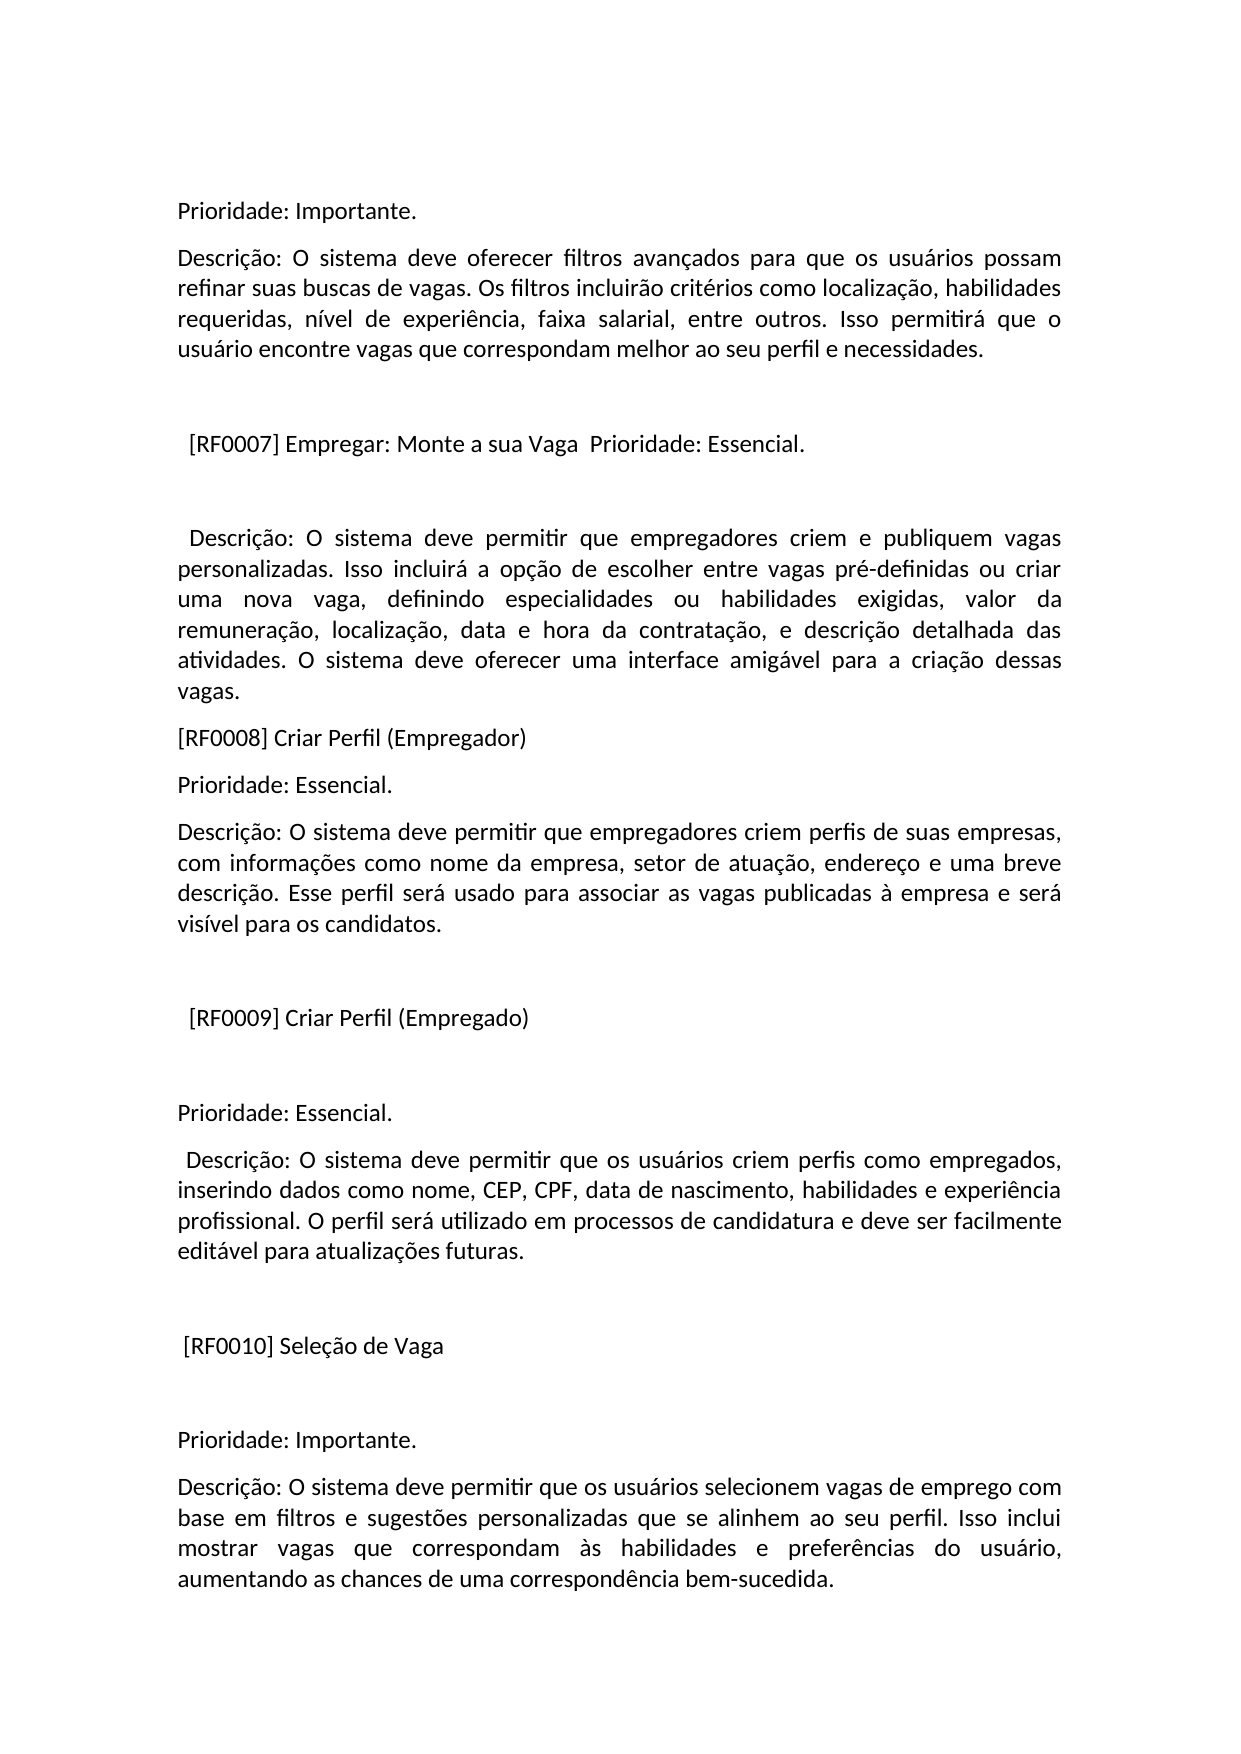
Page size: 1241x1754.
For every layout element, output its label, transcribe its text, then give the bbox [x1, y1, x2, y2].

text Prioridade: Essencial. [177, 1097, 1063, 1127]
text [RF0010] Seleção de Vaga [177, 1330, 1063, 1360]
text [RF0007] Empregar: Monte a sua Vaga Prioridade: Essencial. [177, 428, 1063, 458]
text Descrição: O sistema deve permitir que empregadores criem e publiquem vagas personalizadas. Isso incluirá a opção de escolher entre vagas pré-definidas ou criar uma nova vaga, definindo especialidades ou habilidades exigidas, valor da remuneração, localização, data e hora da contratação, e descrição detalhada das atividades. O sistema deve oferecer uma interface amigável para a criação dessas vagas. [177, 522, 1063, 705]
text Descrição: O sistema deve permitir que os usuários selecionem vagas de emprego com base em filtros e sugestões personalizadas que se alinhem ao seu perfil. Isso inclui mostrar vagas que correspondam às habilidades e preferências do usuário, aumentando as chances de uma correspondência bem-sucedida. [177, 1471, 1063, 1593]
text Prioridade: Importante. [177, 1424, 1063, 1455]
text Prioridade: Importante. [177, 195, 1063, 225]
text [RF0009] Criar Perfil (Empregado) [177, 1002, 1063, 1033]
text Prioridade: Essencial. [177, 769, 1063, 800]
text Descrição: O sistema deve permitir que empregadores criem perfis de suas empresas, com informações como nome da empresa, setor de atuação, endereço e uma breve descrição. Esse perfil será usado para associar as vagas publicadas à empresa e será visível para os candidatos. [177, 816, 1063, 938]
text Descrição: O sistema deve permitir que os usuários criem perfis como empregados, inserindo dados como nome, CEP, CPF, data de nascimento, habilidades e experiência profissional. O perfil será utilizado em processos de candidatura e deve ser facilmente editável para atualizações futuras. [177, 1144, 1063, 1266]
text Descrição: O sistema deve oferecer filtros avançados para que os usuários possam refinar suas buscas de vagas. Os filtros incluirão critérios como localização, habilidades requeridas, nível de experiência, faixa salarial, entre outros. Isso permitirá que o usuário encontre vagas que correspondam melhor ao seu perfil e necessidades. [177, 242, 1063, 364]
text [RF0008] Criar Perfil (Empregador) [177, 722, 1063, 753]
